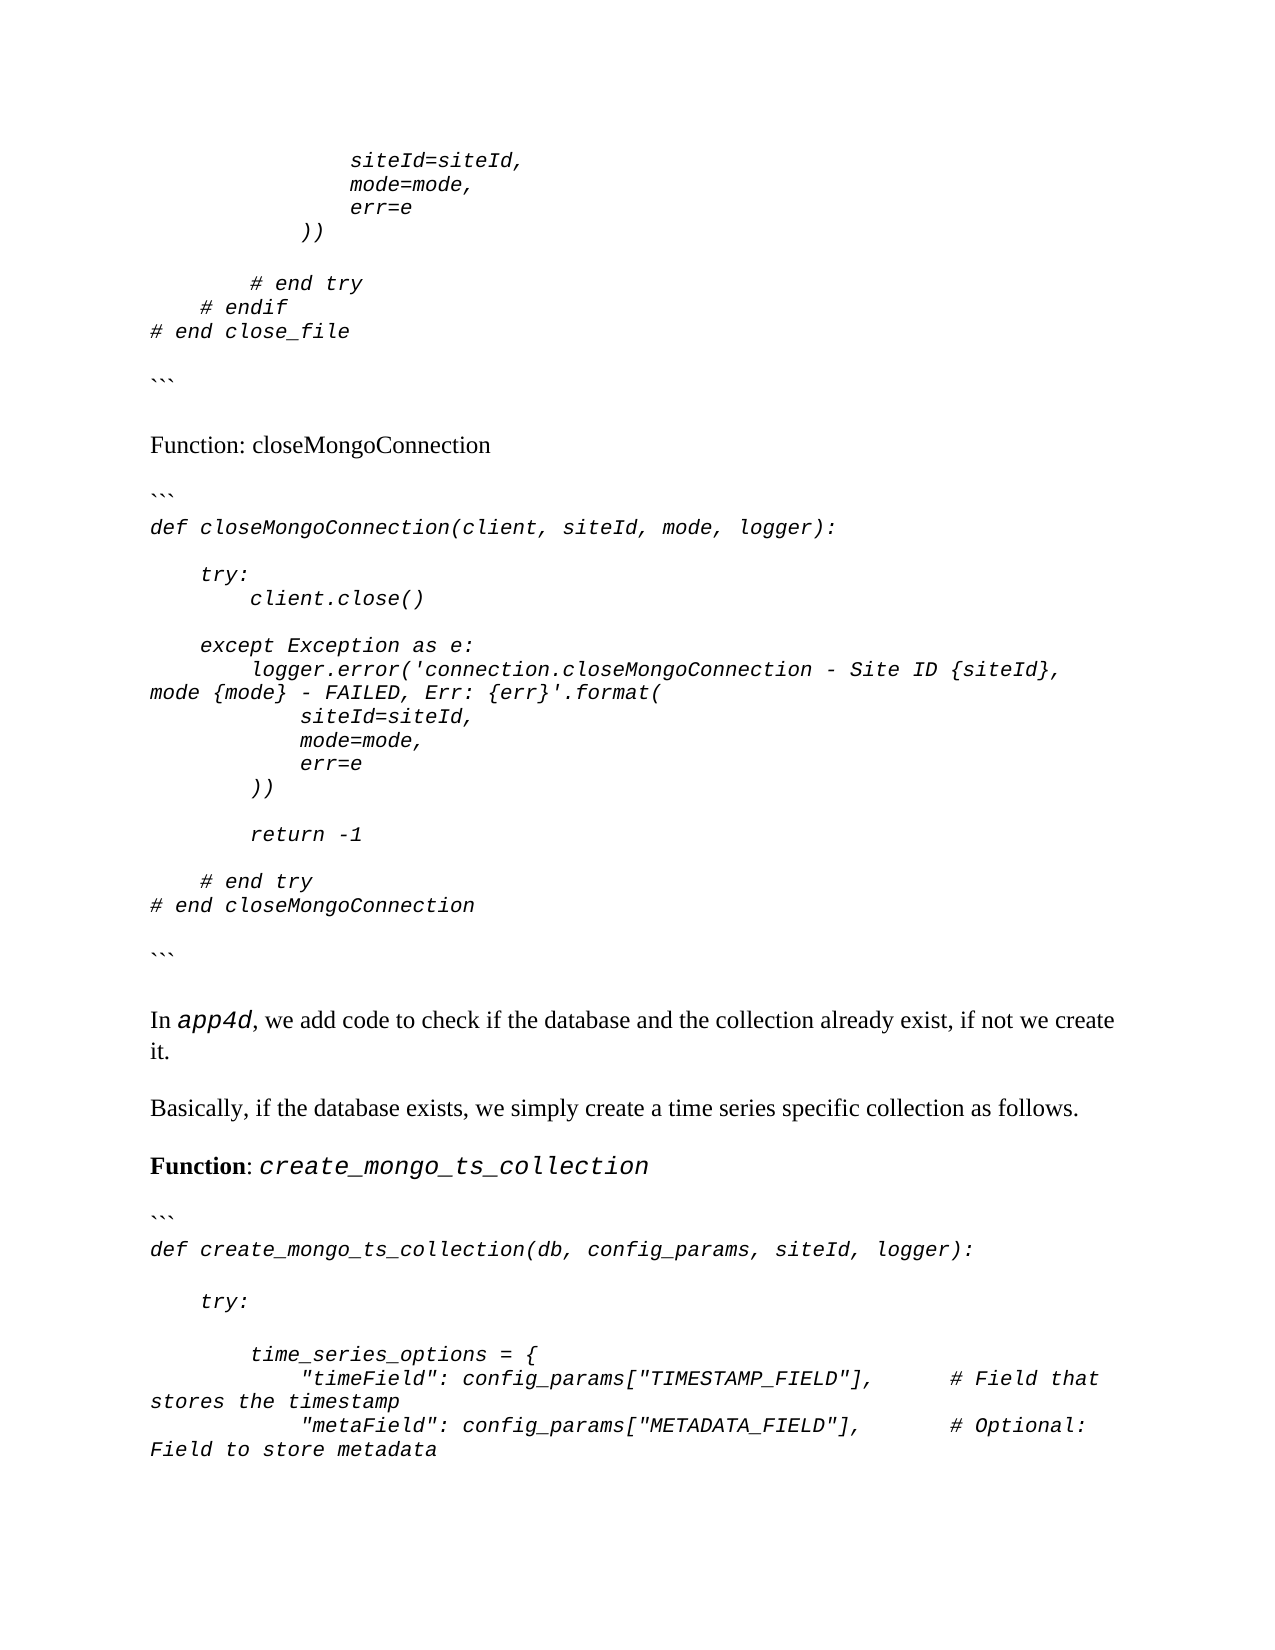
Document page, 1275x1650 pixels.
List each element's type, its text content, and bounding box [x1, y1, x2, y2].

text ``` [150, 1210, 1125, 1239]
text # endif [150, 297, 1125, 321]
text mode=mode, [150, 729, 1125, 753]
text )) [150, 777, 1125, 801]
text siteId=siteId, [150, 706, 1125, 729]
text Function: create_mongo_ts_collection [150, 1151, 1125, 1182]
text Basically, if the database exists, we simply create a time series specific collection as follows. [150, 1093, 1125, 1122]
text def closeMongoConnection(client, siteId, mode, logger): [150, 517, 1125, 540]
text "timeField": config_params["TIMESTAMP_FIELD"], # Field that stores the timestamp [150, 1368, 1125, 1415]
text except Exception as e: [150, 635, 1125, 659]
text ``` [150, 373, 1125, 402]
text try: [150, 564, 1125, 588]
text ``` [150, 488, 1125, 517]
text # end closeMongoConnection [150, 895, 1125, 919]
text # end try [150, 871, 1125, 895]
text err=e [150, 197, 1125, 221]
text def create_mongo_ts_collection(db, config_params, siteId, logger): [150, 1239, 1125, 1263]
text Function: closeMongoConnection [150, 431, 1125, 459]
text time_series_options = { [150, 1344, 1125, 1368]
text siteId=siteId, [150, 150, 1125, 174]
text ``` [150, 947, 1125, 976]
text In app4d, we add code to check if the database and the collection already exist, if not we create it. [150, 1005, 1125, 1064]
text logger.error('connection.closeMongoConnection - Site ID {siteId}, mode {mode} - FAILED, Err: {err}'.format( [150, 659, 1125, 706]
text "metaField": config_params["METADATA_FIELD"], # Optional: Field to store metadata [150, 1415, 1125, 1462]
text # end try [150, 273, 1125, 297]
text return -1 [150, 824, 1125, 848]
text )) [150, 221, 1125, 244]
text client.close() [150, 588, 1125, 611]
text try: [150, 1292, 1125, 1315]
text mode=mode, [150, 174, 1125, 197]
text err=e [150, 753, 1125, 777]
text # end close_file [150, 321, 1125, 344]
